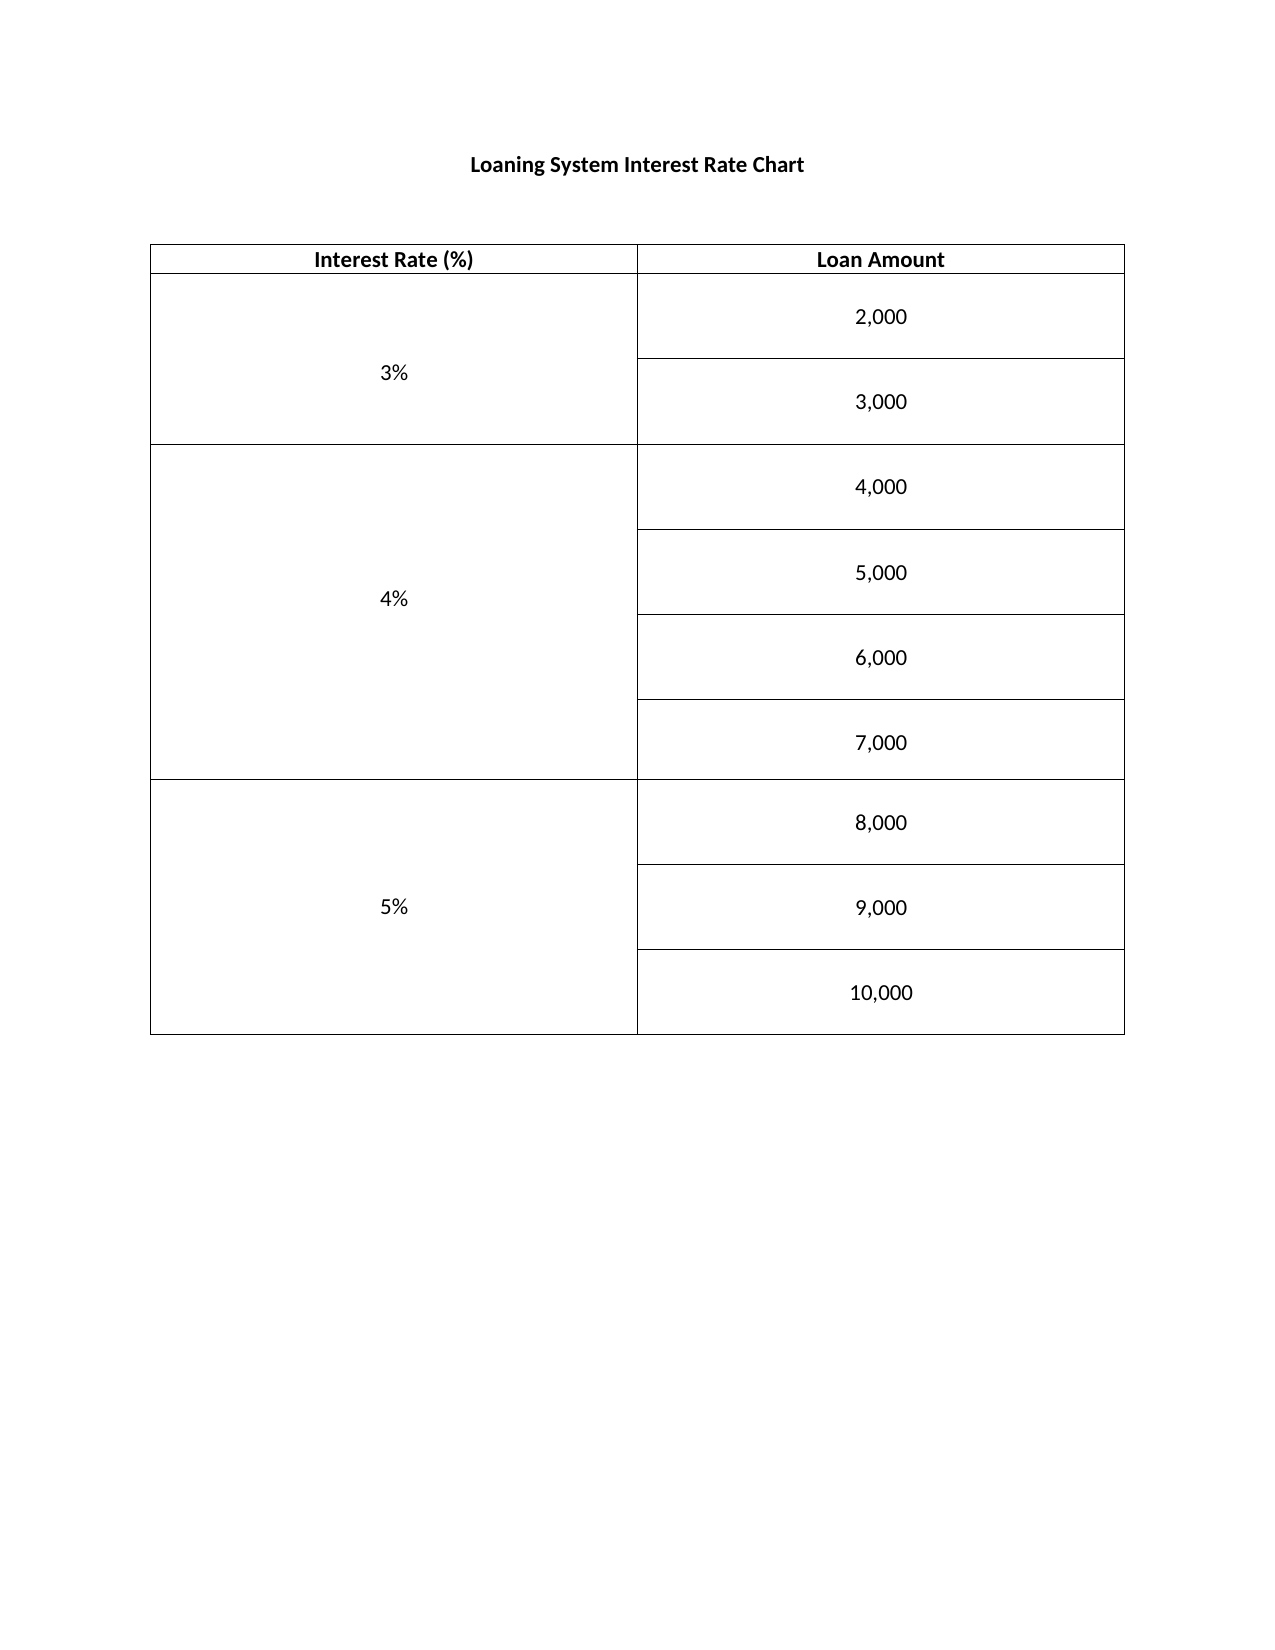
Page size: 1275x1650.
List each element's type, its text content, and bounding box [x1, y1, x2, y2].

table_cell 2,000 [638, 274, 1124, 358]
table_cell 5% [151, 780, 637, 1034]
table_cell 4% [151, 445, 637, 779]
table_cell 8,000 [638, 780, 1124, 864]
table_cell 3,000 [638, 359, 1124, 443]
table_cell 6,000 [638, 615, 1124, 699]
text Loaning System Interest Rate Chart [150, 150, 1125, 178]
table_cell 4,000 [638, 445, 1124, 528]
table_cell 10,000 [638, 950, 1124, 1034]
table_cell 9,000 [638, 865, 1124, 949]
table_cell 3% [151, 274, 637, 443]
table_cell 7,000 [638, 700, 1124, 779]
table_cell 5,000 [638, 530, 1124, 614]
table_header Loan Amount [638, 245, 1124, 273]
table_header Interest Rate (%) [151, 245, 637, 273]
